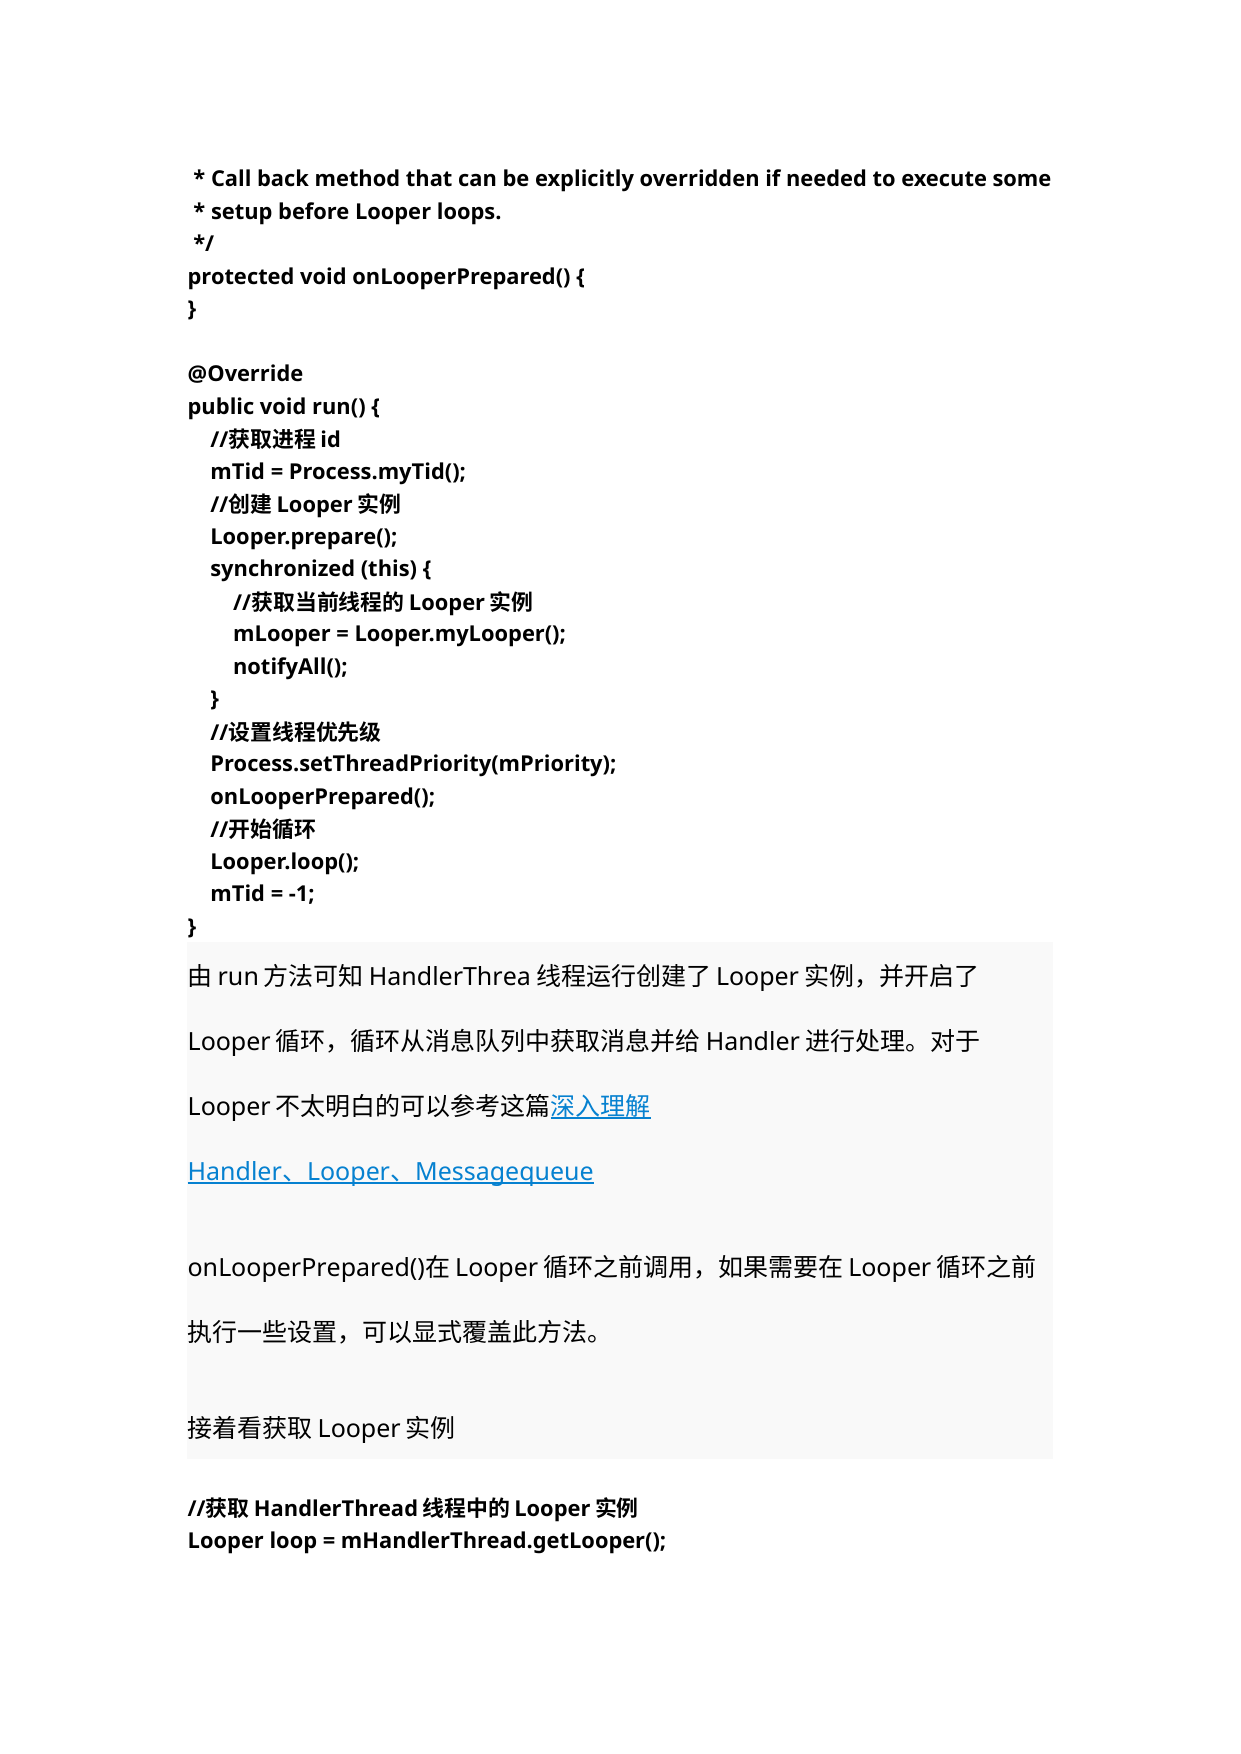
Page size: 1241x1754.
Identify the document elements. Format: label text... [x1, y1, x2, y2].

text Looper loop = mHandlerThread.getLooper(); [187, 1523, 1053, 1556]
text } [187, 682, 1053, 714]
text //开始循环 [187, 812, 1053, 844]
text mTid = Process.myTid(); [187, 454, 1053, 487]
text } [187, 909, 1053, 942]
text protected void onLooperPrepared() { [187, 259, 1053, 292]
text onLooperPrepared()在Looper循环之前调用，如果需要在Looper循环之前执行一些设置，可以显式覆盖此方法。 [187, 1233, 1053, 1363]
text //获取进程id [187, 422, 1053, 454]
text notifyAll(); [187, 649, 1053, 682]
text //创建Looper实例 [187, 487, 1053, 519]
text Looper.loop(); [187, 844, 1053, 877]
text 由run方法可知HandlerThrea线程运行创建了Looper实例，并开启了Looper循环，循环从消息队列中获取消息并给Handler进行处理。对于Looper不太明白的可以参考这篇深入理解Handler、Looper、Messagequeue [187, 942, 1053, 1202]
text //获取当前线程的Looper实例 [187, 584, 1053, 617]
text } [187, 292, 1053, 324]
text Process.setThreadPriority(mPriority); [187, 747, 1053, 779]
text synchronized (this) { [187, 552, 1053, 584]
text //设置线程优先级 [187, 714, 1053, 747]
text * Call back method that can be explicitly overridden if needed to execute some [187, 162, 1053, 194]
text mLooper = Looper.myLooper(); [187, 617, 1053, 649]
text //获取HandlerThread线程中的Looper实例 [187, 1491, 1053, 1523]
text Looper.prepare(); [187, 519, 1053, 552]
text onLooperPrepared(); [187, 779, 1053, 812]
text */ [187, 227, 1053, 259]
text * setup before Looper loops. [187, 194, 1053, 227]
text 接着看获取Looper实例 [187, 1394, 1053, 1459]
text public void run() { [187, 389, 1053, 422]
text @Override [187, 357, 1053, 389]
text mTid = -1; [187, 877, 1053, 909]
